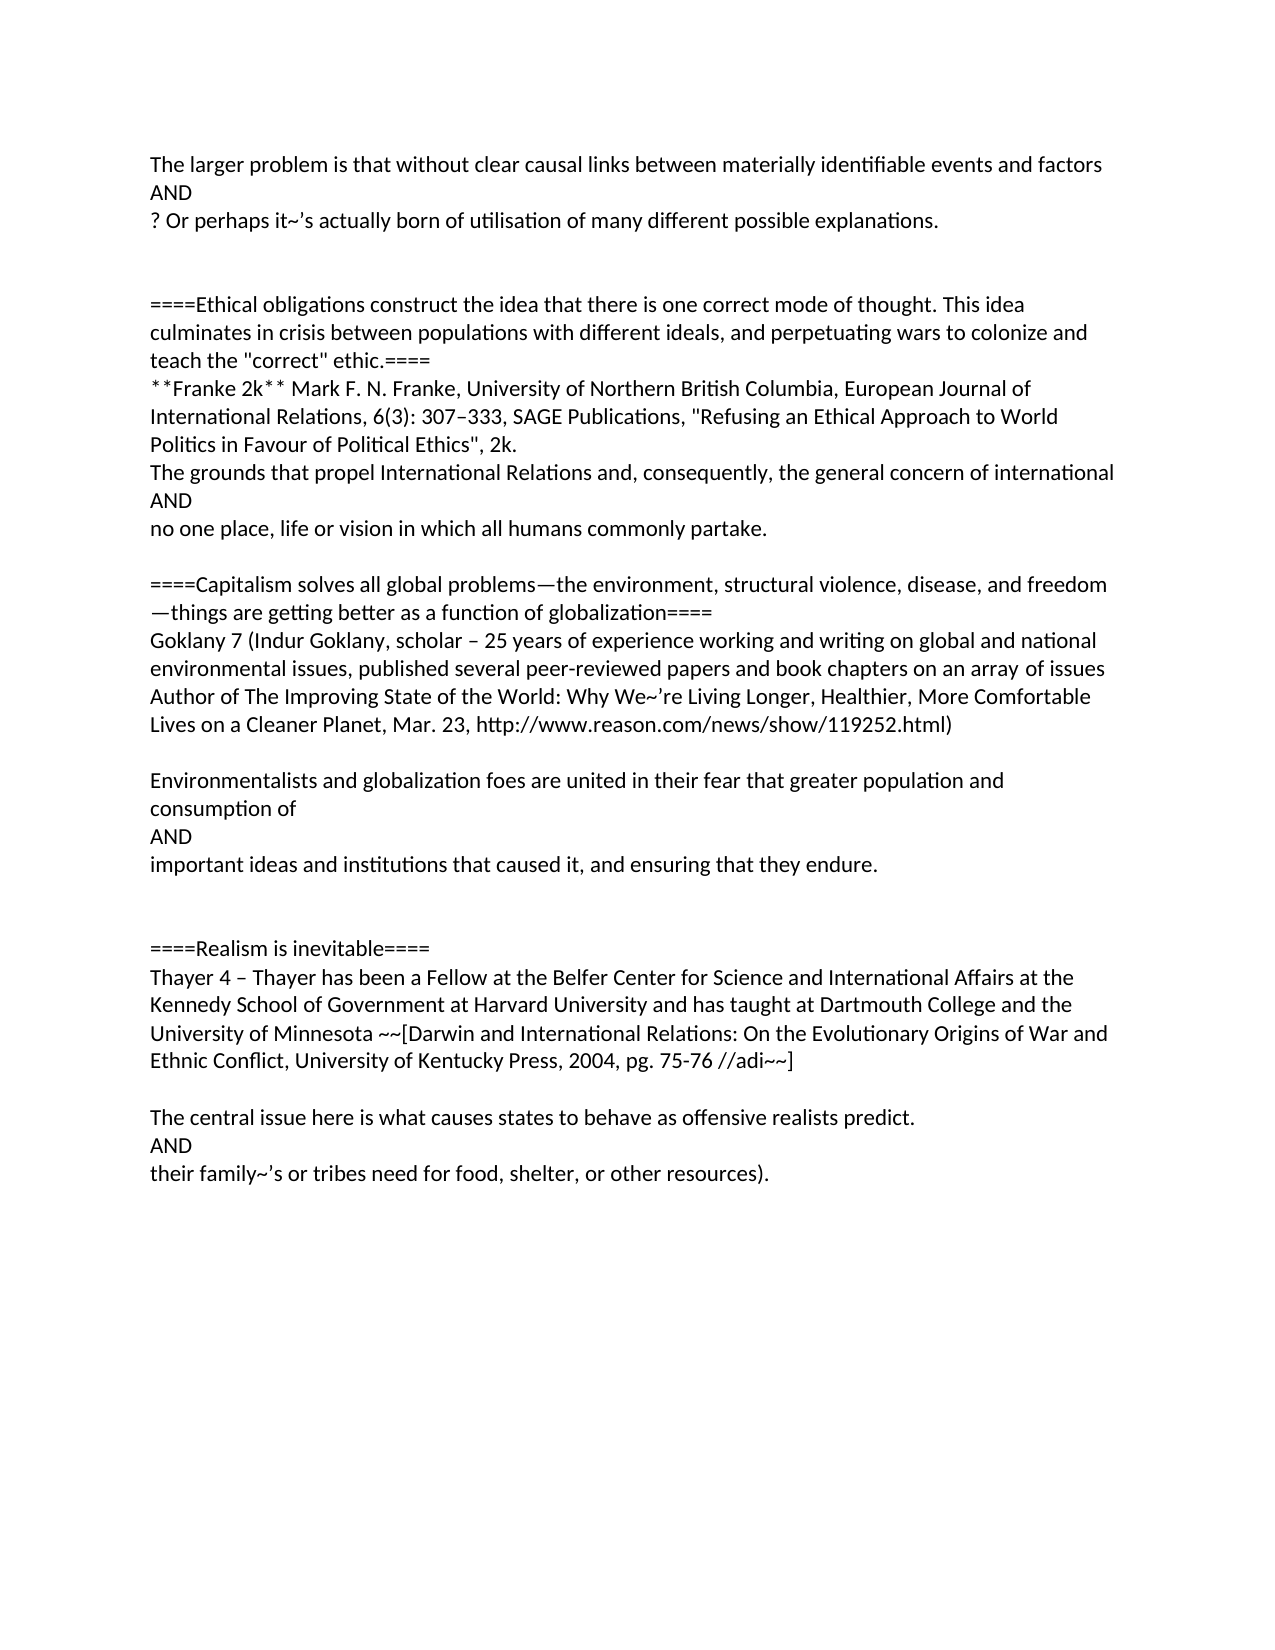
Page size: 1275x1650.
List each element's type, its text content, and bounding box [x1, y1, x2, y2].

text important ideas and institutions that caused it, and ensuring that they endure. [150, 851, 1125, 878]
text The central issue here is what causes states to behave as offensive realists predict. [150, 1103, 1125, 1131]
text their family~’s or tribes need for food, shelter, or other resources). [150, 1159, 1125, 1187]
text The larger problem is that without clear causal links between materially identifiable events and factors [150, 150, 1125, 178]
text **Franke 2k** Mark F. N. Franke, University of Northern British Columbia, European Journal of International Relations, 6(3): 307–333, SAGE Publications, "Refusing an Ethical Approach to World Politics in Favour of Political Ethics", 2k. [150, 374, 1125, 458]
text ? Or perhaps it~’s actually born of utilisation of many different possible explanations. [150, 206, 1125, 234]
text AND [150, 486, 1125, 514]
text Goklany 7 (Indur Goklany, scholar – 25 years of experience working and writing on global and national environmental issues, published several peer-reviewed papers and book chapters on an array of issues Author of The Improving State of the World: Why We~’re Living Longer, Healthier, More Comfortable Lives on a Cleaner Planet, Mar. 23, http://www.reason.com/news/show/119252.html) [150, 626, 1125, 738]
text AND [150, 178, 1125, 206]
text AND [150, 822, 1125, 851]
text Thayer 4 – Thayer has been a Fellow at the Belfer Center for Science and International Affairs at the Kennedy School of Government at Harvard University and has taught at Dartmouth College and the University of Minnesota ~~[Darwin and International Relations: On the Evolutionary Origins of War and Ethnic Conflict, University of Kentucky Press, 2004, pg. 75-76 //adi~~] [150, 963, 1125, 1075]
text Environmentalists and globalization foes are united in their fear that greater population and consumption of [150, 766, 1125, 822]
text The grounds that propel International Relations and, consequently, the general concern of international [150, 458, 1125, 486]
text ====Realism is inevitable==== [150, 934, 1125, 963]
text ====Capitalism solves all global problems—the environment, structural violence, disease, and freedom—things are getting better as a function of globalization==== [150, 570, 1125, 626]
text no one place, life or vision in which all humans commonly partake. [150, 514, 1125, 542]
text ====Ethical obligations construct the idea that there is one correct mode of thought. This idea culminates in crisis between populations with different ideals, and perpetuating wars to colonize and teach the "correct" ethic.==== [150, 290, 1125, 374]
text AND [150, 1131, 1125, 1159]
